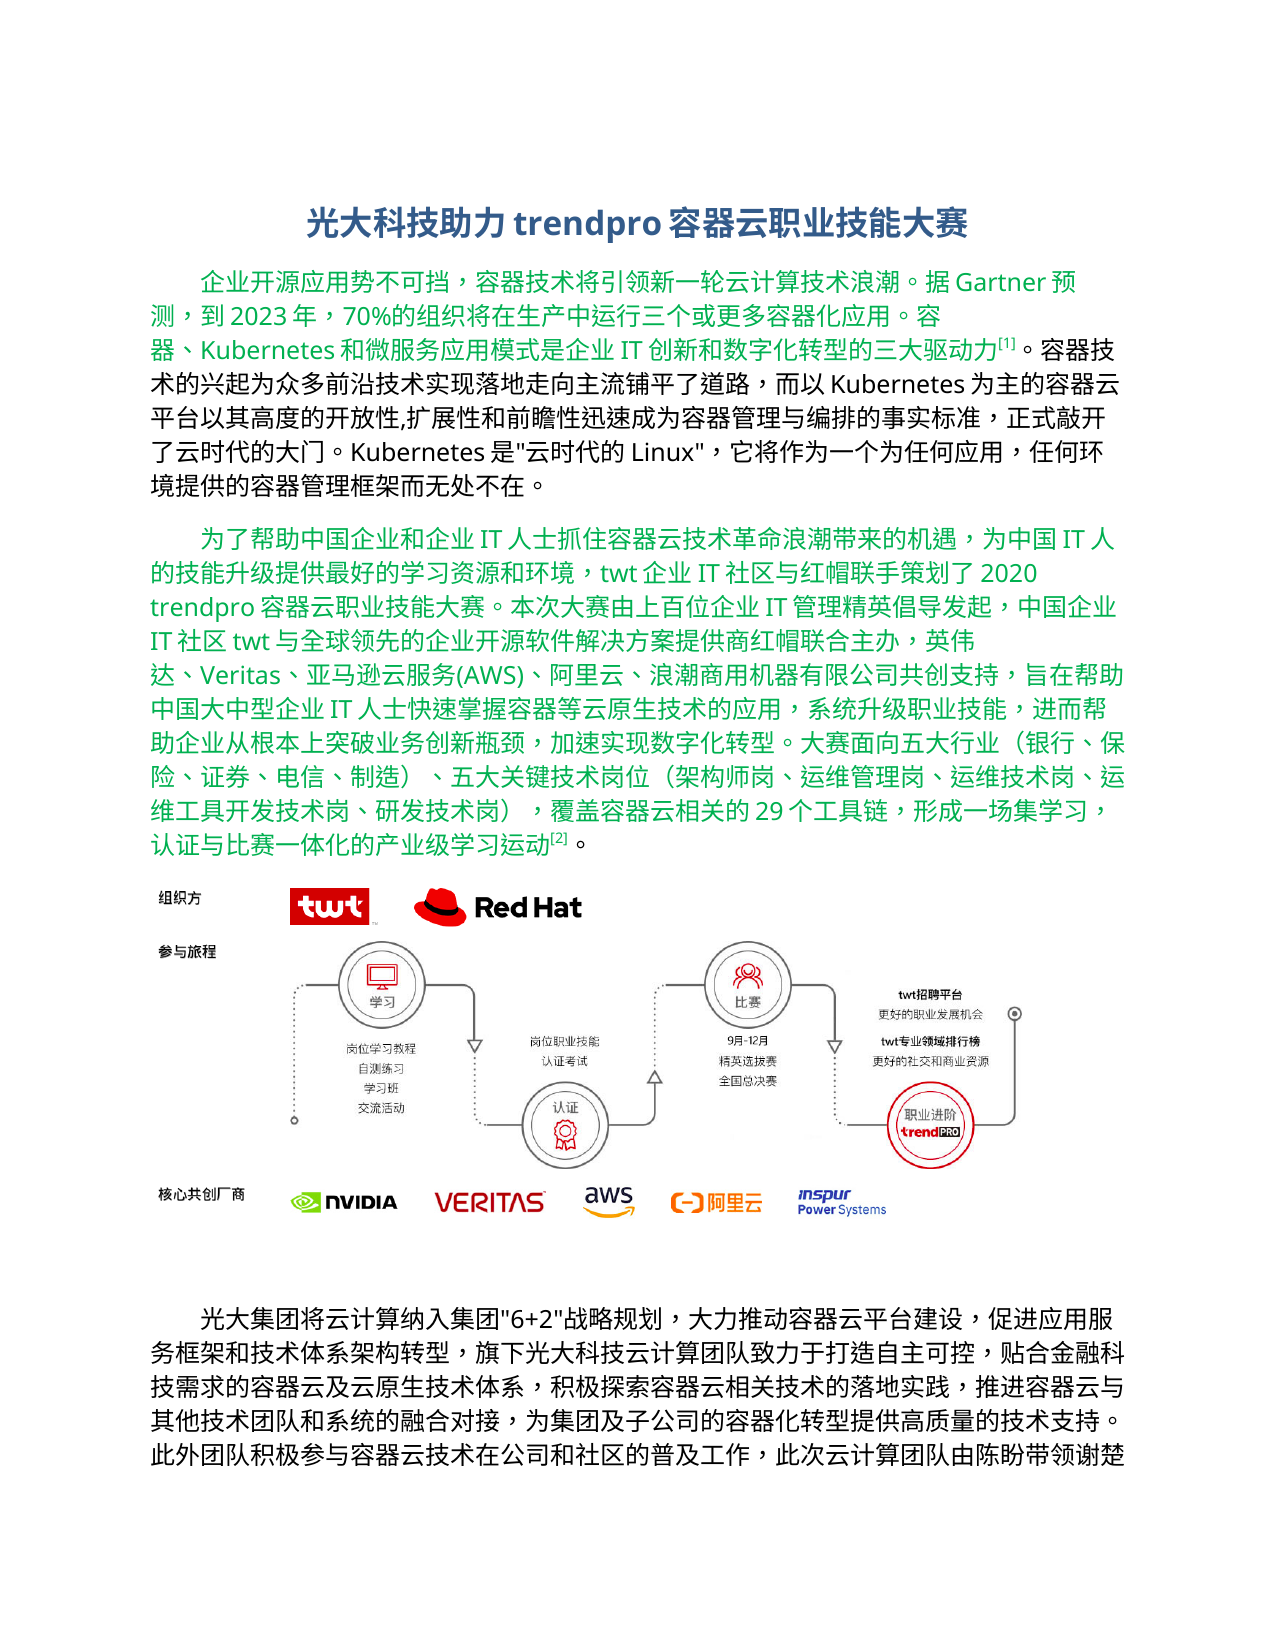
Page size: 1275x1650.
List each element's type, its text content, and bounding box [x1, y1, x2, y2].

picture [150, 880, 1025, 1228]
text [150, 1302, 1125, 1472]
text 为了帮助中国企业和企业IT人士抓住容器云技术革命浪潮带来的机遇，为中国IT人的技能升级提供最好的学习资源和环境，twt企业IT社区与红帽联手策划了2020 trendpro容器云职业技能大赛。本次大赛由上百位企业IT管理精英倡导发起，中国企业IT社区twt与全球领先的企业开源软件解决方案提供商红帽联合主办，英伟达、Veritas、亚马逊云服务(AWS)、阿里云、浪潮商用机器有限公司共创支持，旨在帮助中国大中型企业IT人士快速掌握容器等云原生技术的应用，系统升级职业技能，进而帮助企业从根本上突破业务创新瓶颈，加速实现数字化转型。大赛面向五大行业（银行、保险、证券、电信、制造）、五大关键技术岗位（架构师岗、运维管理岗、运维技术岗、运维工具开发技术岗、研发技术岗），覆盖容器云相关的29个工具链，形成一场集学习，认证与比赛一体化的产业级学习运动[2]。 [150, 521, 1125, 862]
subtitle 光大科技助力trendpro容器云职业技能大赛 [150, 200, 1125, 245]
text 企业开源应用势不可挡，容器技术将引领新一轮云计算技术浪潮。据Gartner预测，到2023年，70%的组织将在生产中运行三个或更多容器化应用。容器、Kubernetes和微服务应用模式是企业IT创新和数字化转型的三大驱动力[1]。容器技术的兴起为众多前沿技术实现落地走向主流铺平了道路，而以Kubernetes为主的容器云平台以其高度的开放性,扩展性和前瞻性迅速成为容器管理与编排的事实标准，正式敲开了云时代的大门。Kubernetes是"云时代的Linux"，它将作为一个为任何应用，任何环境提供的容器管理框架而无处不在。 [150, 264, 1125, 503]
